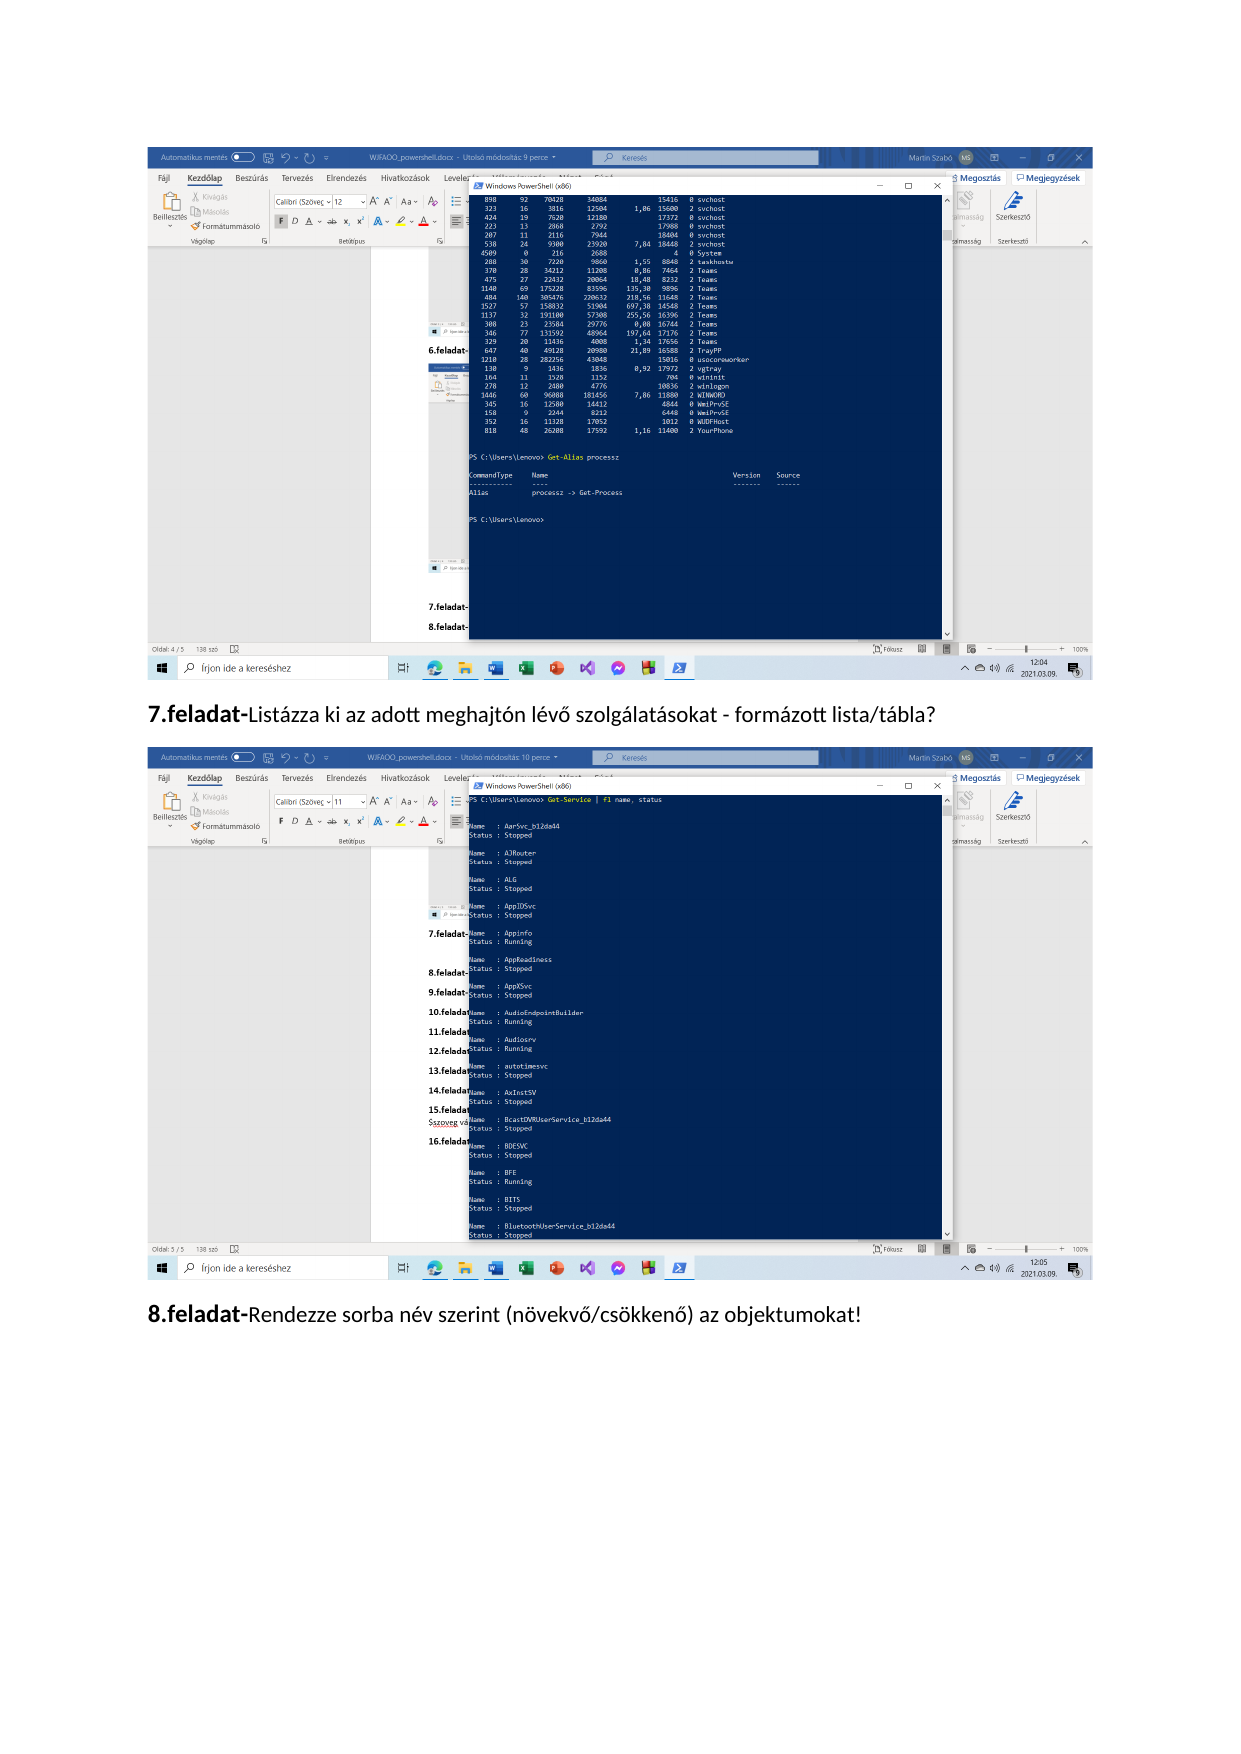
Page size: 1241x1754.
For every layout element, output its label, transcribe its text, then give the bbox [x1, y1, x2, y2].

text 7.feladat-Listázza ki az adott meghajtón lévő szolgálatásokat - formázott lista/tábla? [148, 698, 1093, 728]
picture [147, 147, 1093, 680]
picture [147, 747, 1093, 1280]
text 8.feladat-Rendezze sorba név szerint (növekvő/csökkenő) az objektumokat! [148, 1298, 1093, 1328]
